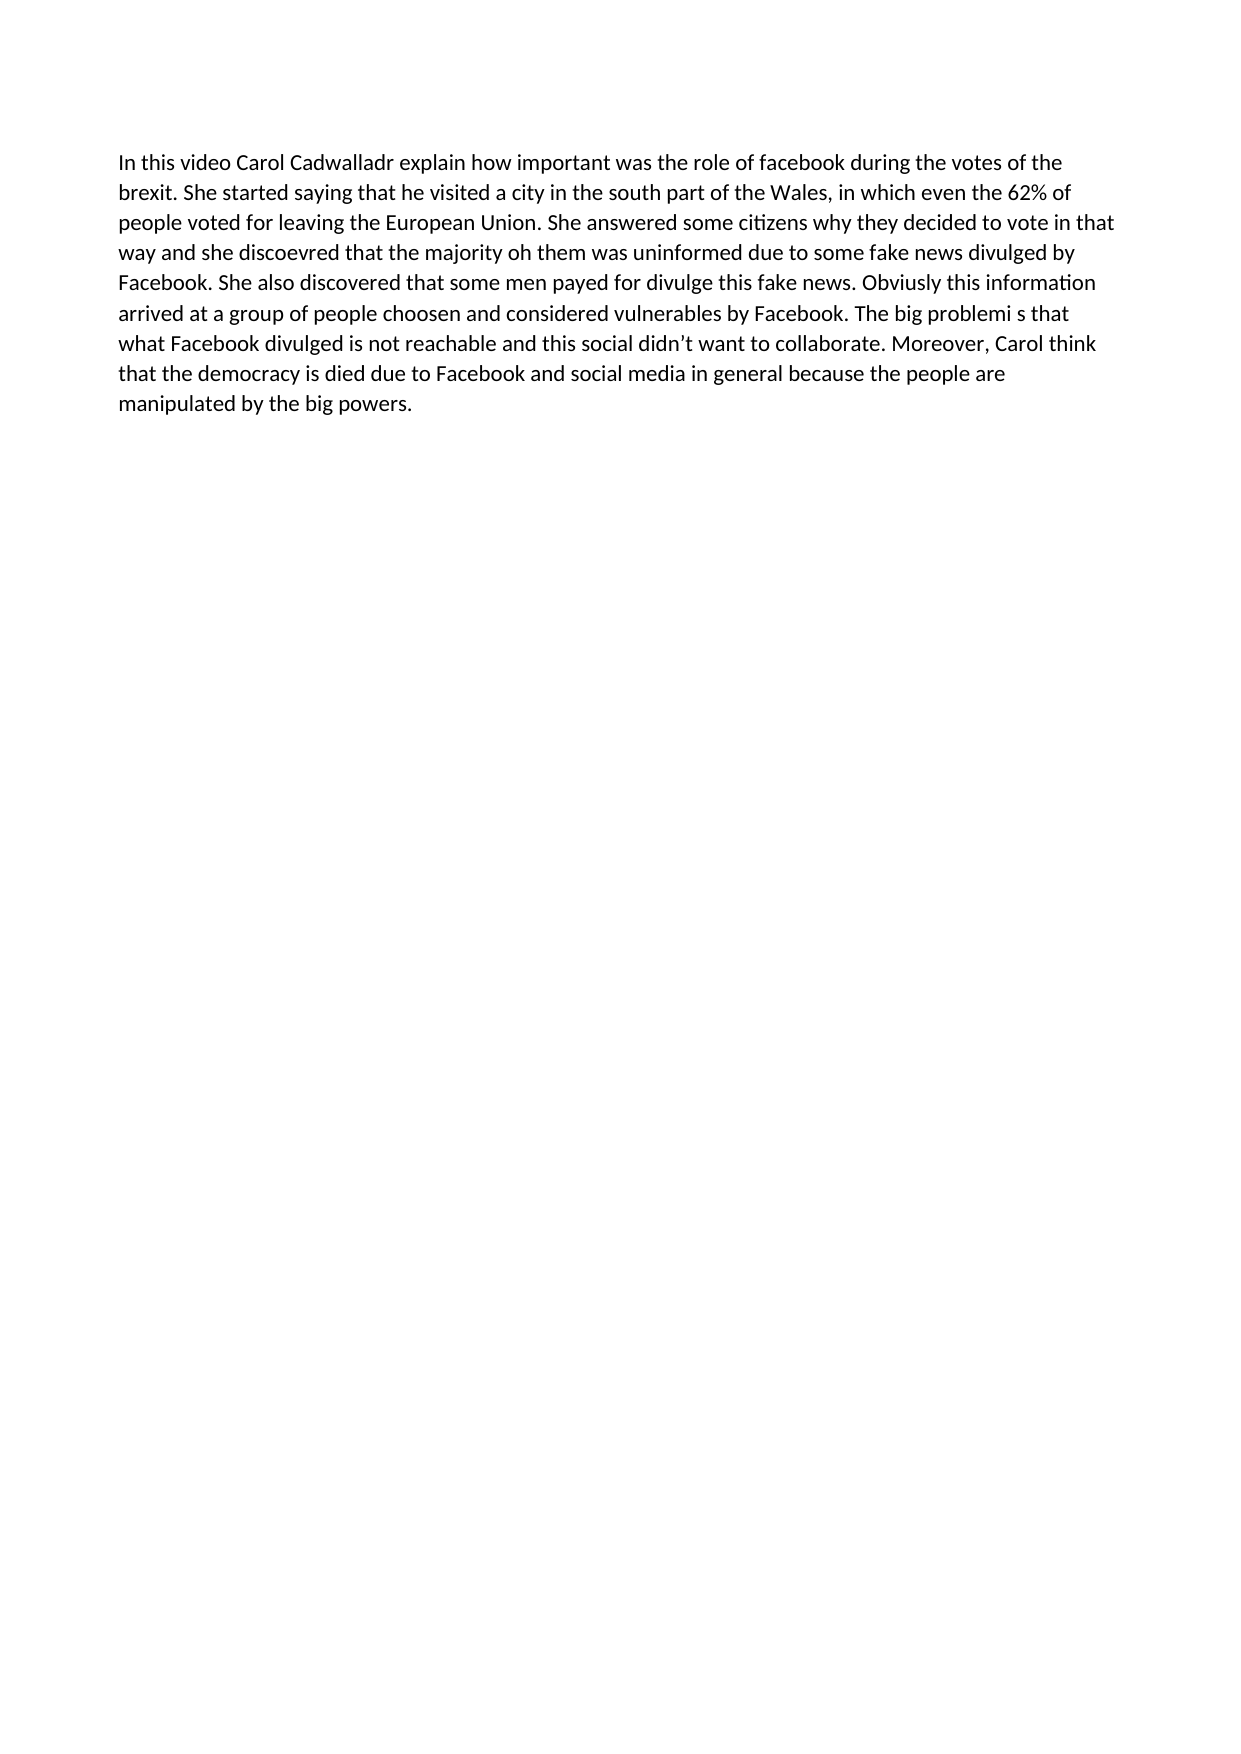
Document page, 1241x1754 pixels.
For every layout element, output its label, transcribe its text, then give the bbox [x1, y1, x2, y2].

text In this video Carol Cadwalladr explain how important was the role of facebook during the votes of the brexit. She started saying that he visited a city in the south part of the Wales, in which even the 62% of people voted for leaving the European Union. She answered some citizens why they decided to vote in that way and she discoevred that the majority oh them was uninformed due to some fake news divulged by Facebook. She also discovered that some men payed for divulge this fake news. Obviusly this information arrived at a group of people choosen and considered vulnerables by Facebook. The big problemi s that what Facebook divulged is not reachable and this social didn’t want to collaborate. Moreover, Carol think that the democracy is died due to Facebook and social media in general because the people are manipulated by the big powers. [118, 148, 1122, 417]
